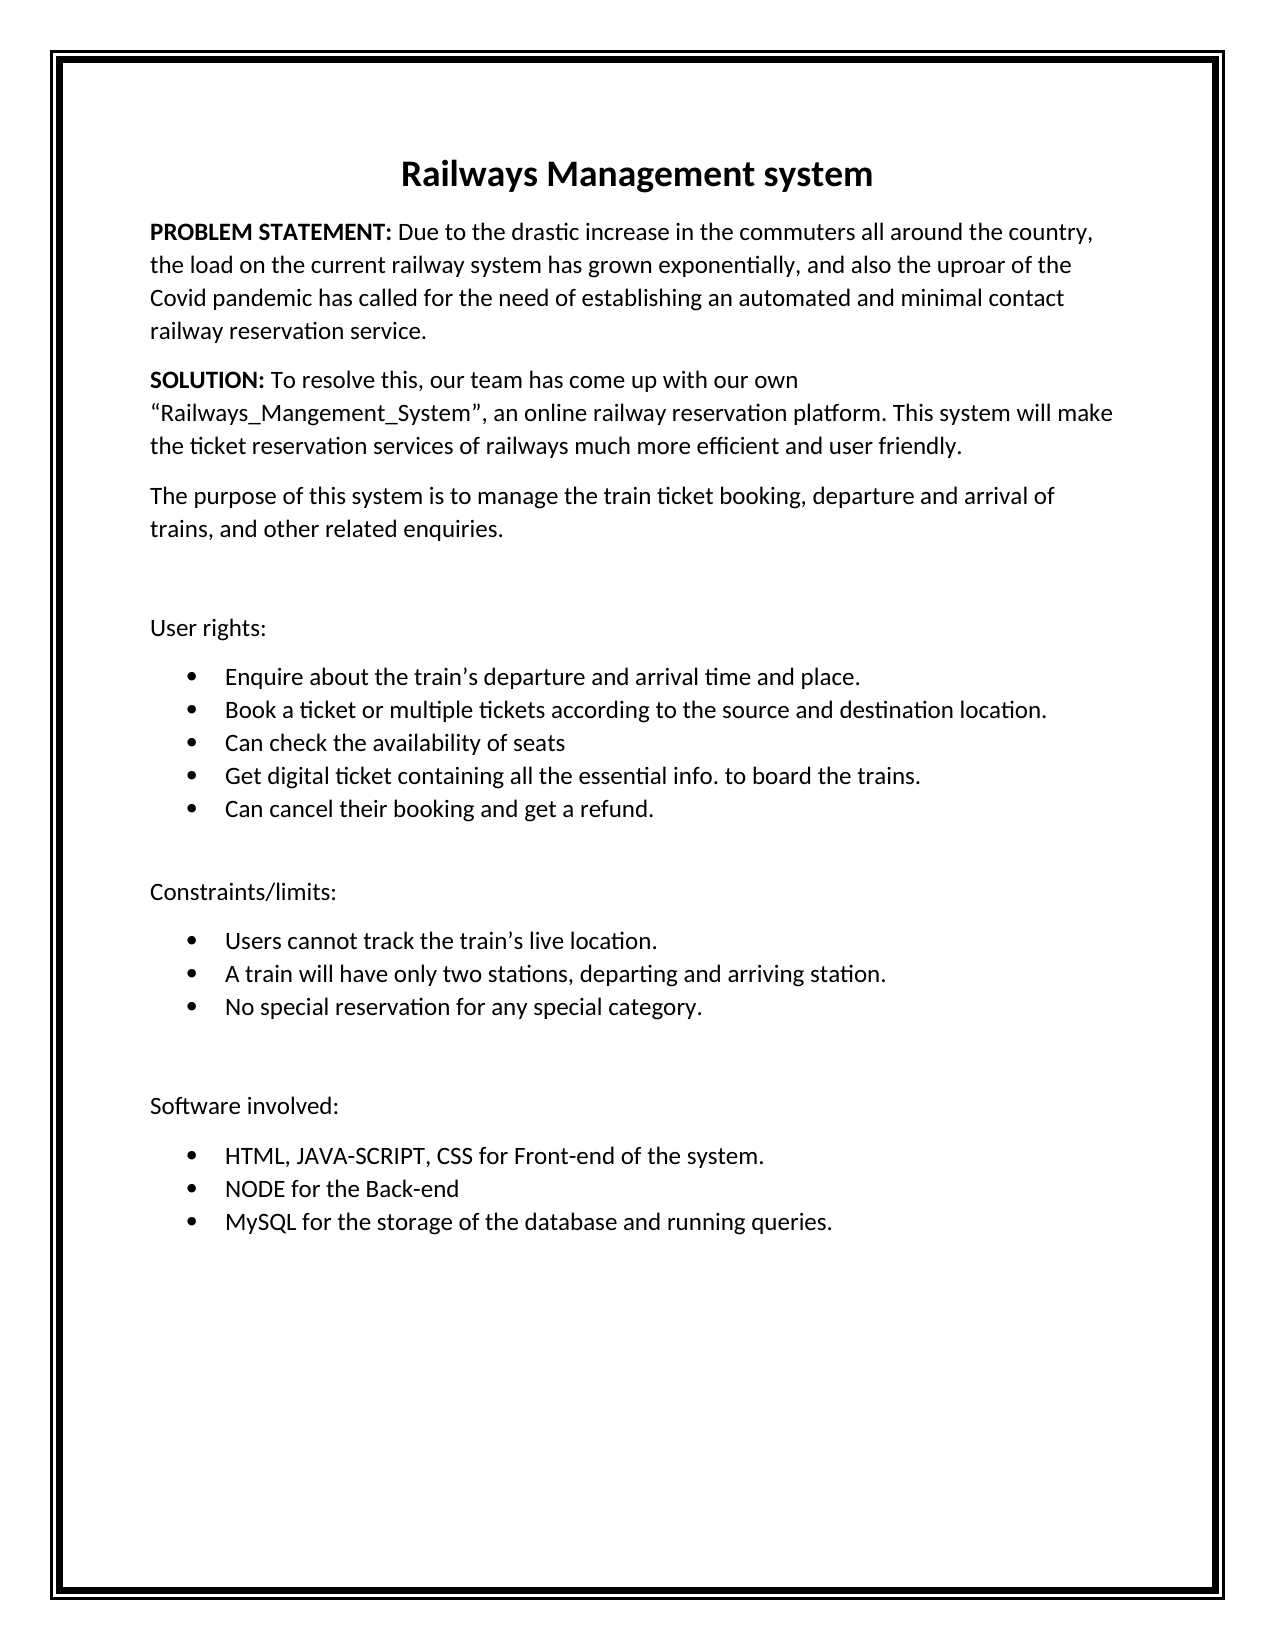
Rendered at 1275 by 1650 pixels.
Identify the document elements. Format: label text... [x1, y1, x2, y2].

list Enquire about the train’s departure and arrival time and place. [187, 662, 1125, 692]
list NODE for the Back-end [187, 1173, 1125, 1203]
text Software involved: [150, 1090, 1125, 1121]
text PROBLEM STATEMENT: Due to the drastic increase in the commuters all around the country, the load on the current railway system has grown exponentially, and also the uproar of the Covid pandemic has called for the need of establishing an automated and minimal contact railway reservation service. [150, 216, 1125, 345]
list Can cancel their booking and get a refund. [187, 793, 1125, 824]
list MySQL for the storage of the database and running queries. [187, 1206, 1125, 1236]
text Constraints/limits: [150, 876, 1125, 906]
text User rights: [150, 612, 1125, 642]
list Book a ticket or multiple tickets according to the source and destination location. [187, 694, 1125, 725]
list Users cannot track the train’s live location. [187, 925, 1125, 956]
text Railways Management system [150, 150, 1125, 196]
list Can check the availability of seats [187, 727, 1125, 758]
text SOLUTION: To resolve this, our team has come up with our own “Railways_Mangement_System”, an online railway reservation platform. This system will make the ticket reservation services of railways much more efficient and user friendly. [150, 364, 1125, 461]
list A train will have only two stations, departing and arriving station. [187, 958, 1125, 989]
text The purpose of this system is to manage the train ticket booking, departure and arrival of trains, and other related enquiries. [150, 480, 1125, 543]
list Get digital ticket containing all the essential info. to board the trains. [187, 760, 1125, 791]
list HTML, JAVA-SCRIPT, CSS for Front-end of the system. [187, 1140, 1125, 1170]
list No special reservation for any special category. [187, 991, 1125, 1022]
